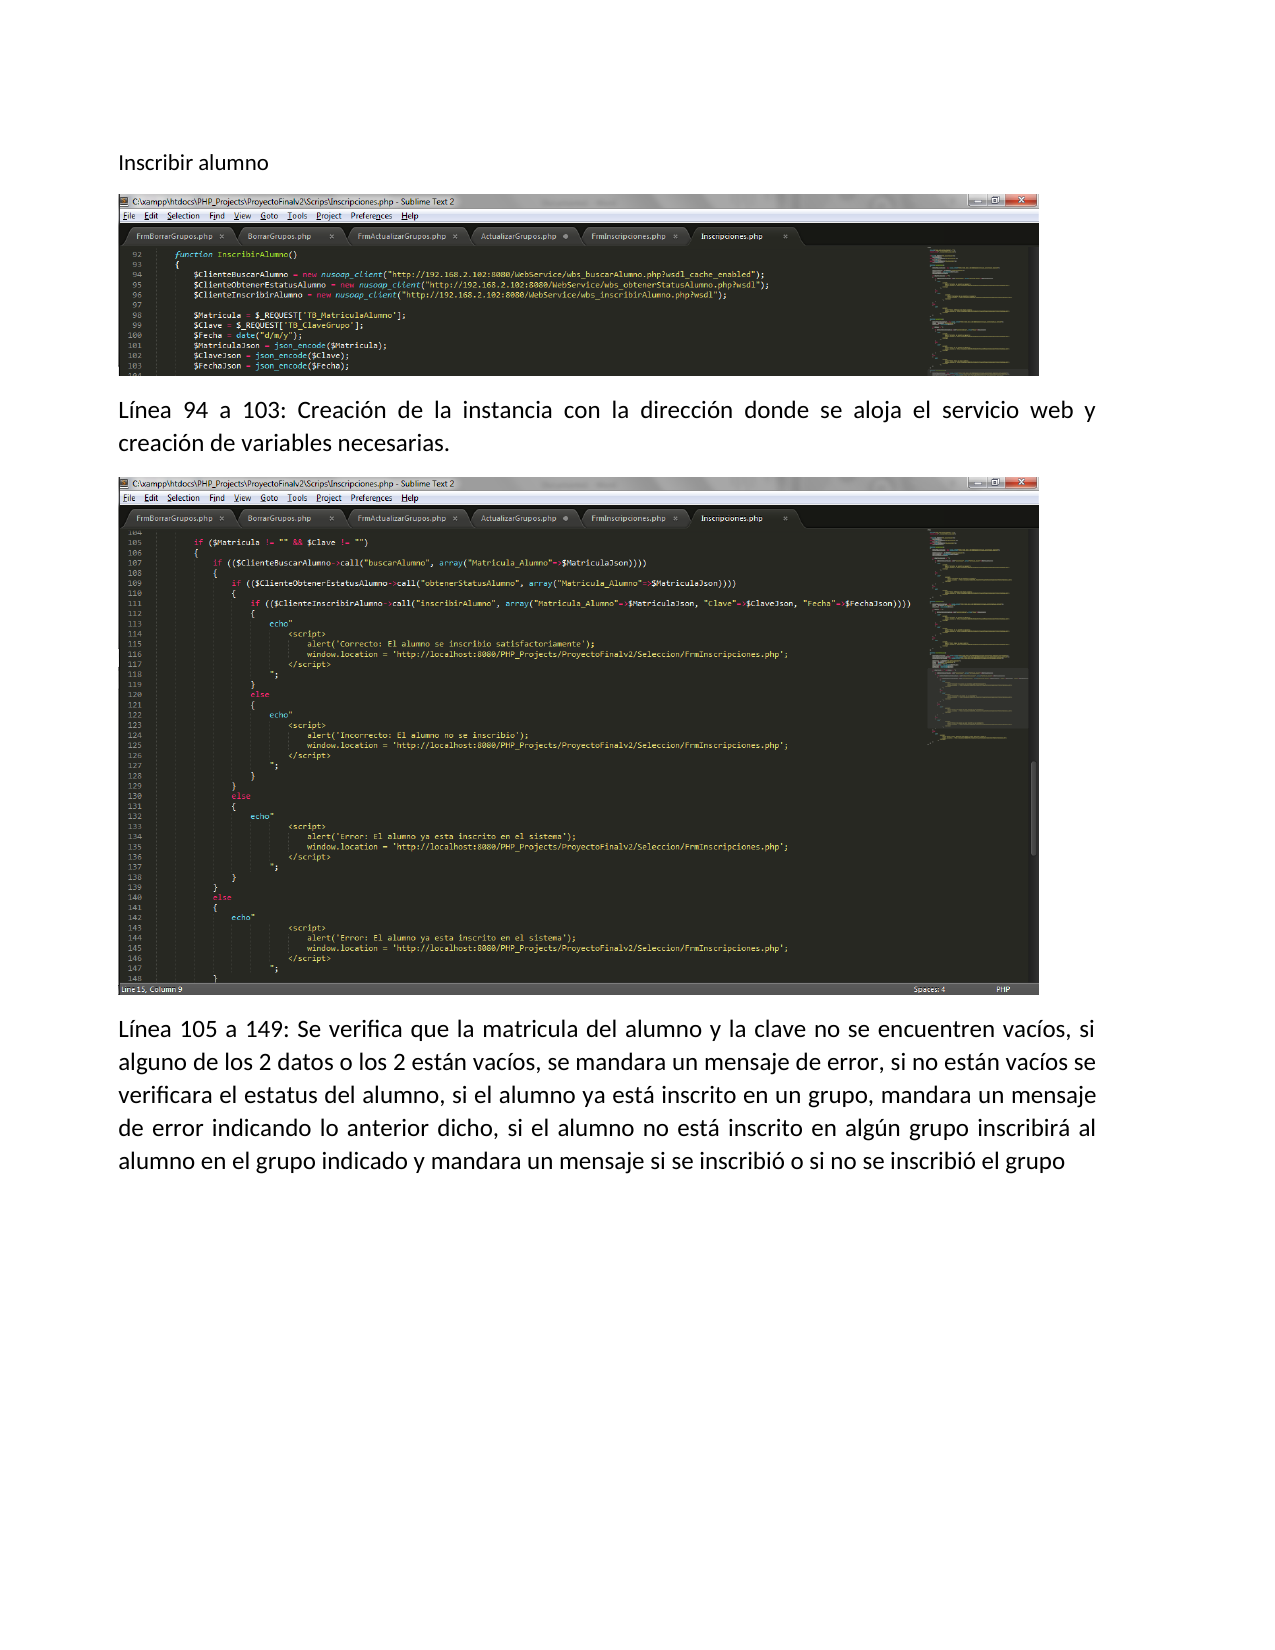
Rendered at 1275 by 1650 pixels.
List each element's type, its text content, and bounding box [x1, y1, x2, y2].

text Línea 94 a 103: Creación de la instancia con la dirección donde se aloja el servicio web y creación de variables necesarias. [118, 394, 1098, 458]
picture [118, 194, 1039, 376]
text Línea 105 a 149: Se verifica que la matricula del alumno y la clave no se encuentren vacíos, si alguno de los 2 datos o los 2 están vacíos, se mandara un mensaje de error, si no están vacíos se verificara el estatus del alumno, si el alumno ya está inscrito en un grupo, mandara un mensaje de error indicando lo anterior dicho, si el alumno no está inscrito en algún grupo inscribirá al alumno en el grupo indicado y mandara un mensaje si se inscribió o si no se inscribió el grupo [118, 1013, 1098, 1176]
picture [118, 477, 1039, 995]
text Inscribir alumno [118, 148, 1098, 176]
